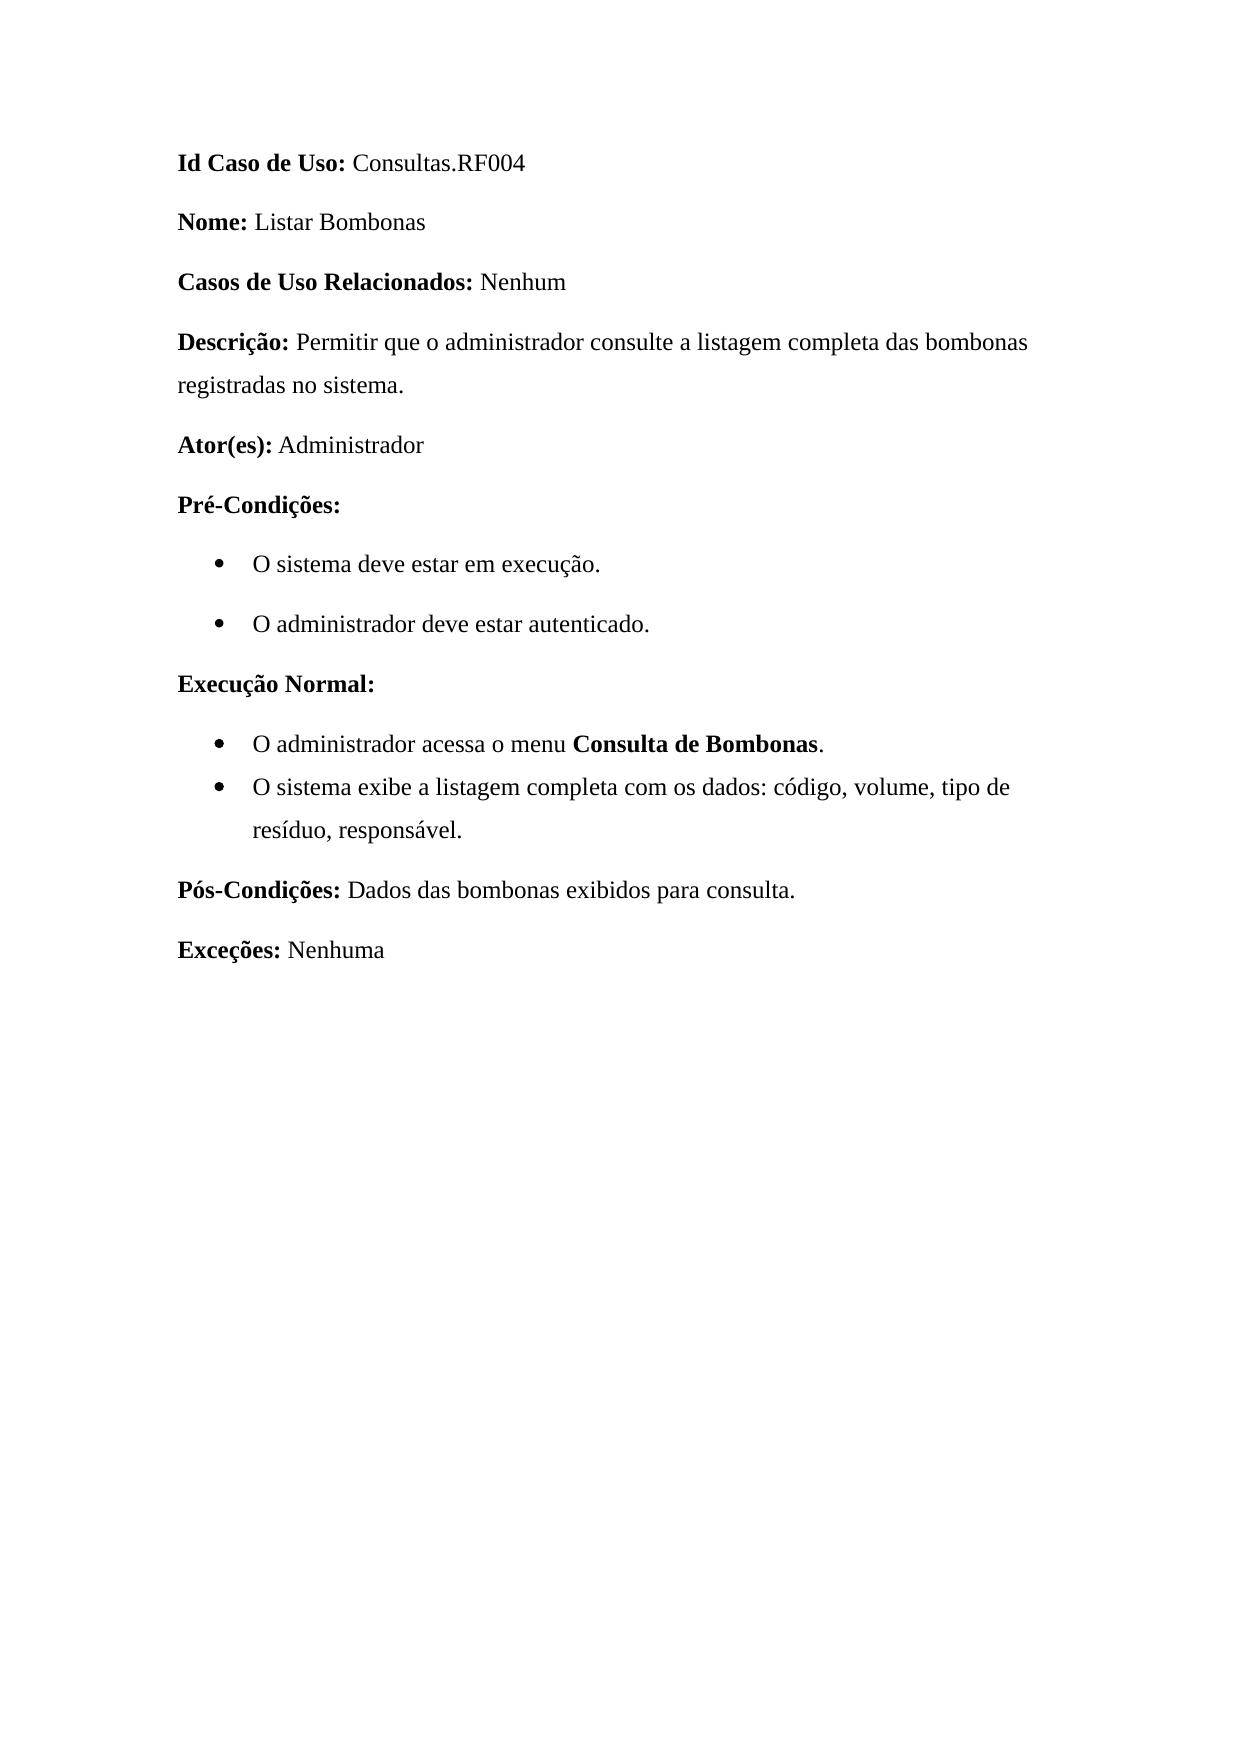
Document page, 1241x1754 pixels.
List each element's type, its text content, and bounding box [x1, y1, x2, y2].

text Ator(es): Administrador [177, 430, 1063, 459]
text Nome: Listar Bombonas [177, 207, 1063, 236]
text Pré-Condições: [177, 490, 1063, 518]
list O administrador deve estar autenticado. [215, 609, 1063, 638]
text Descrição: Permitir que o administrador consulte a listagem completa das bombonas registradas no sistema. [177, 327, 1063, 399]
list O sistema exibe a listagem completa com os dados: código, volume, tipo de resíduo, responsável. [215, 772, 1063, 844]
text Pós-Condições: Dados das bombonas exibidos para consulta. [177, 875, 1063, 904]
text Exceções: Nenhuma [177, 935, 1063, 963]
list O administrador acessa o menu Consulta de Bombonas. [215, 729, 1063, 758]
text Casos de Uso Relacionados: Nenhum [177, 267, 1063, 296]
text Execução Normal: [177, 669, 1063, 698]
text Id Caso de Uso: Consultas.RF004 [177, 148, 1063, 176]
list O sistema deve estar em execução. [215, 549, 1063, 578]
